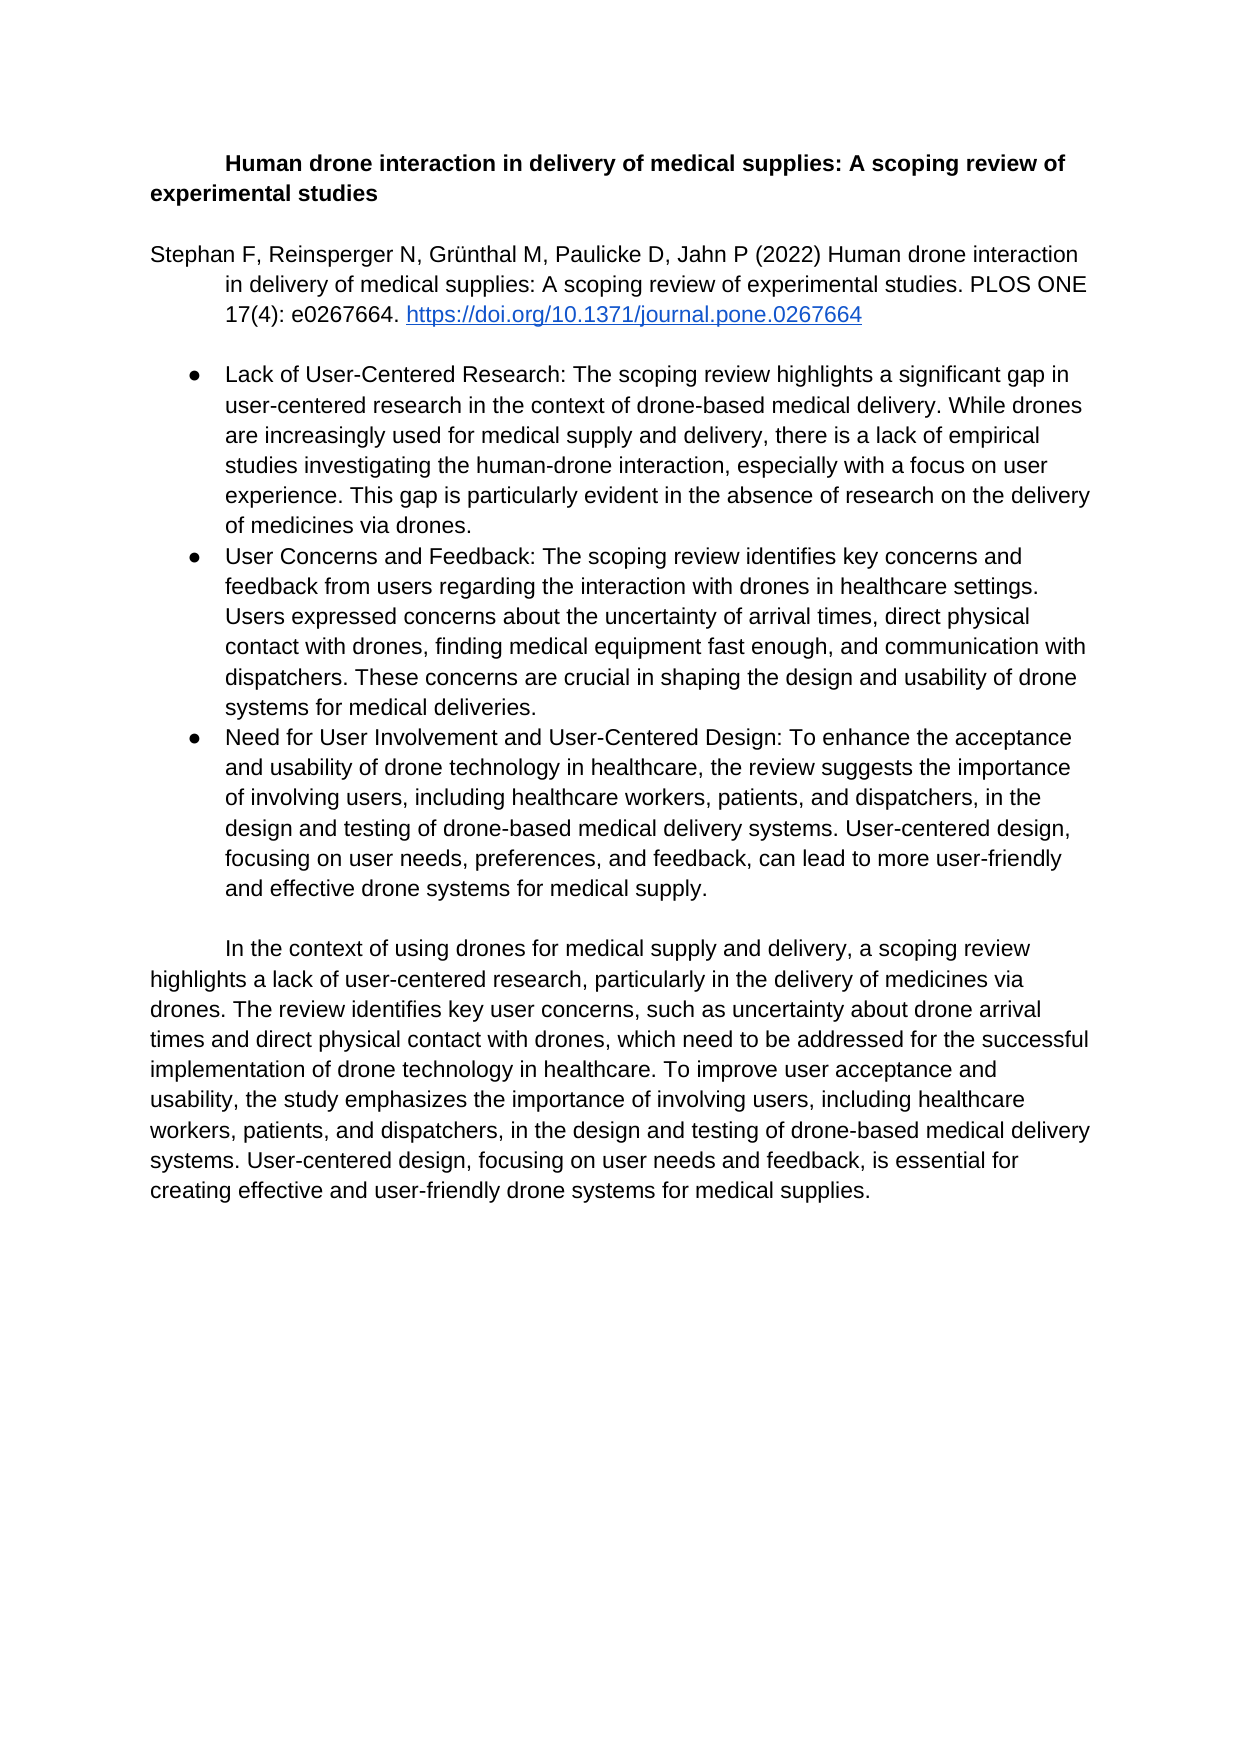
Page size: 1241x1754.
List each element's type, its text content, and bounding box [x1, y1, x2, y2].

text Stephan F, Reinsperger N, Grünthal M, Paulicke D, Jahn P (2022) Human drone interaction [150, 241, 1090, 267]
list Lack of User-Centered Research: The scoping review highlights a significant gap in user-centered research in the context of drone-based medical delivery. While drones are increasingly used for medical supply and delivery, there is a lack of empirical studies investigating the human-drone interaction, especially with a focus on user experience. This gap is particularly evident in the absence of research on the delivery of medicines via drones. [187, 361, 1090, 539]
text In the context of using drones for medical supply and delivery, a scoping review highlights a lack of user-centered research, particularly in the delivery of medicines via drones. The review identifies key user concerns, such as uncertainty about drone arrival times and direct physical contact with drones, which need to be addressed for the successful implementation of drone technology in healthcare. To improve user acceptance and usability, the study emphasizes the importance of involving users, including healthcare workers, patients, and dispatchers, in the design and testing of drone-based medical delivery systems. User-centered design, focusing on user needs and feedback, is essential for creating effective and user-friendly drone systems for medical supplies. [150, 935, 1090, 1203]
text in delivery of medical supplies: A scoping review of experimental studies. PLOS ONE [150, 271, 1090, 297]
text 17(4): e0267664. https://doi.org/10.1371/journal.pone.0267664 [150, 301, 1090, 327]
list User Concerns and Feedback: The scoping review identifies key concerns and feedback from users regarding the interaction with drones in healthcare settings. Users expressed concerns about the uncertainty of arrival times, direct physical contact with drones, finding medical equipment fast enough, and communication with dispatchers. These concerns are crucial in shaping the design and usability of drone systems for medical deliveries. [187, 543, 1090, 720]
text Human drone interaction in delivery of medical supplies: A scoping review of experimental studies [150, 150, 1090, 207]
list Need for User Involvement and User-Centered Design: To enhance the acceptance and usability of drone technology in healthcare, the review suggests the importance of involving users, including healthcare workers, patients, and dispatchers, in the design and testing of drone-based medical delivery systems. User-centered design, focusing on user needs, preferences, and feedback, can lead to more user-friendly and effective drone systems for medical supply. [187, 724, 1090, 901]
